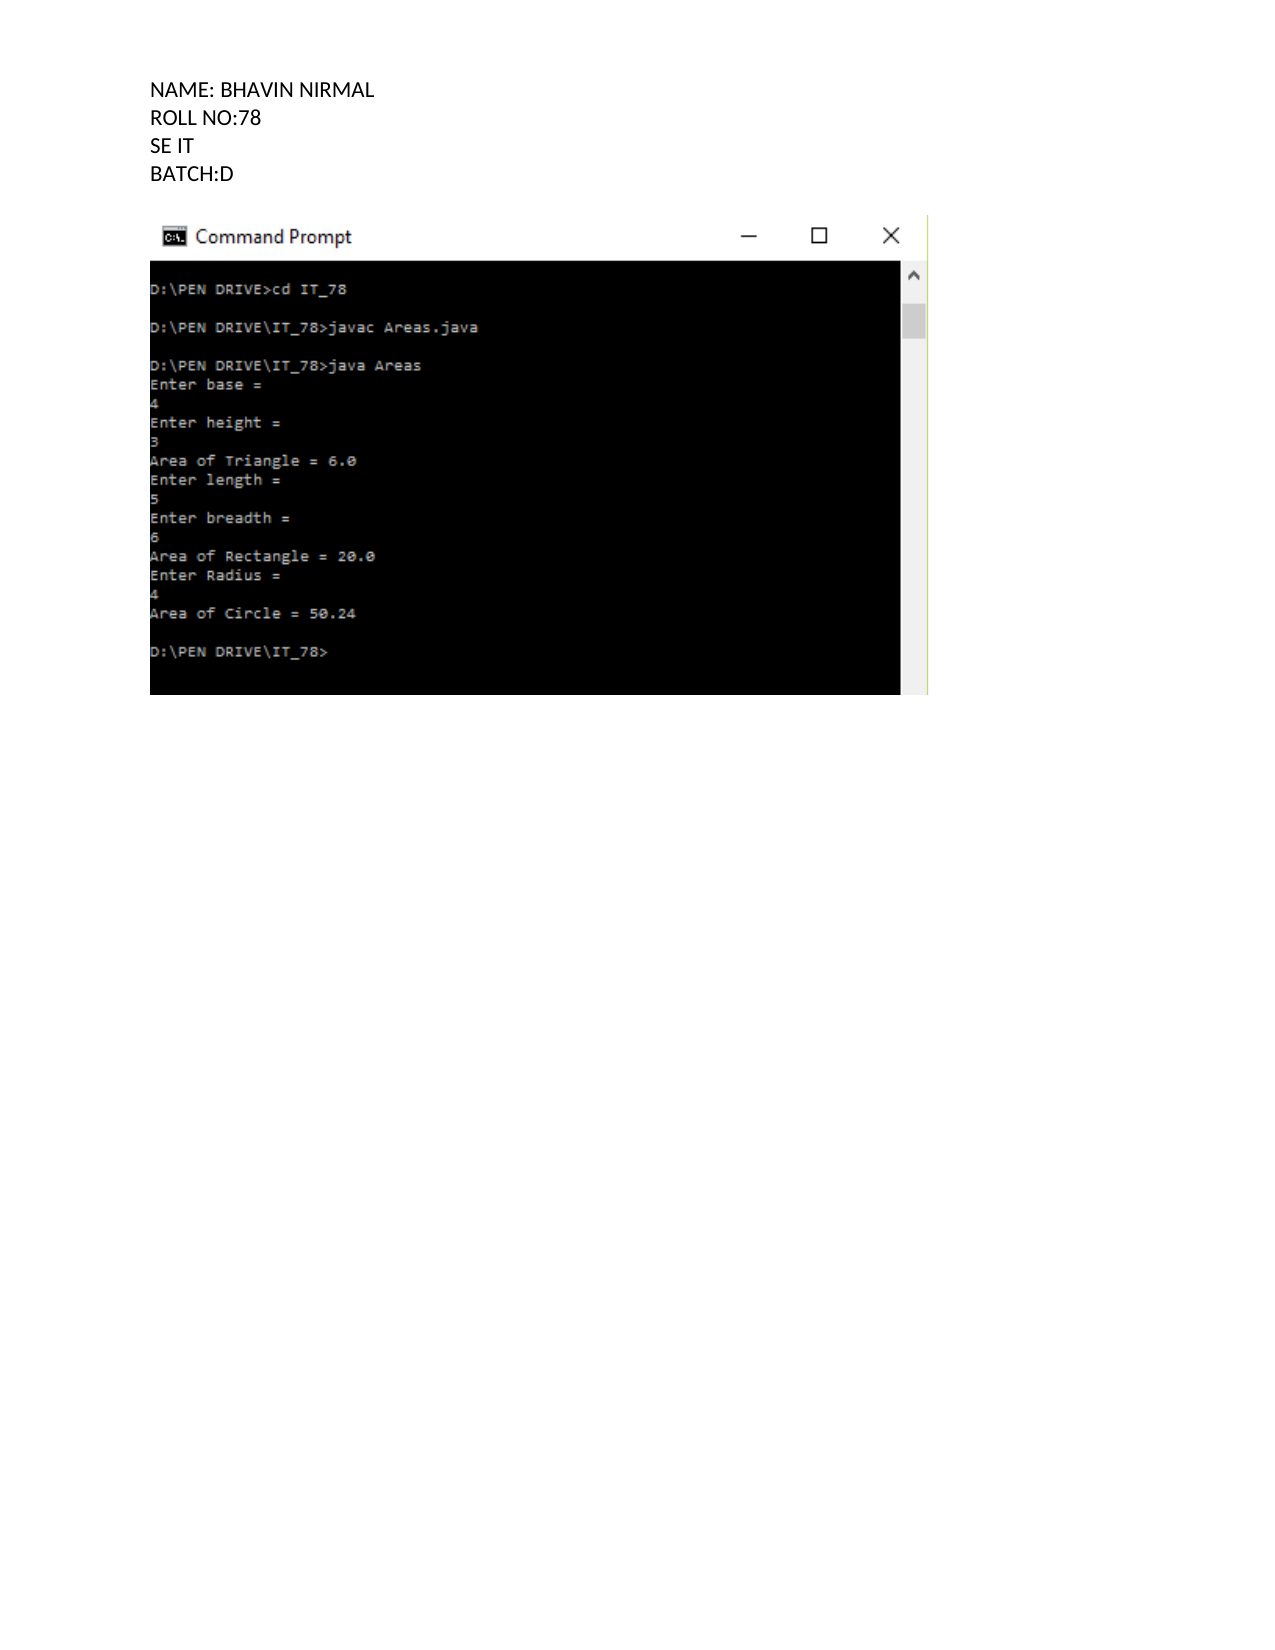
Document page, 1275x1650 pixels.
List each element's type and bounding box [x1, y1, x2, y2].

picture [150, 215, 929, 695]
